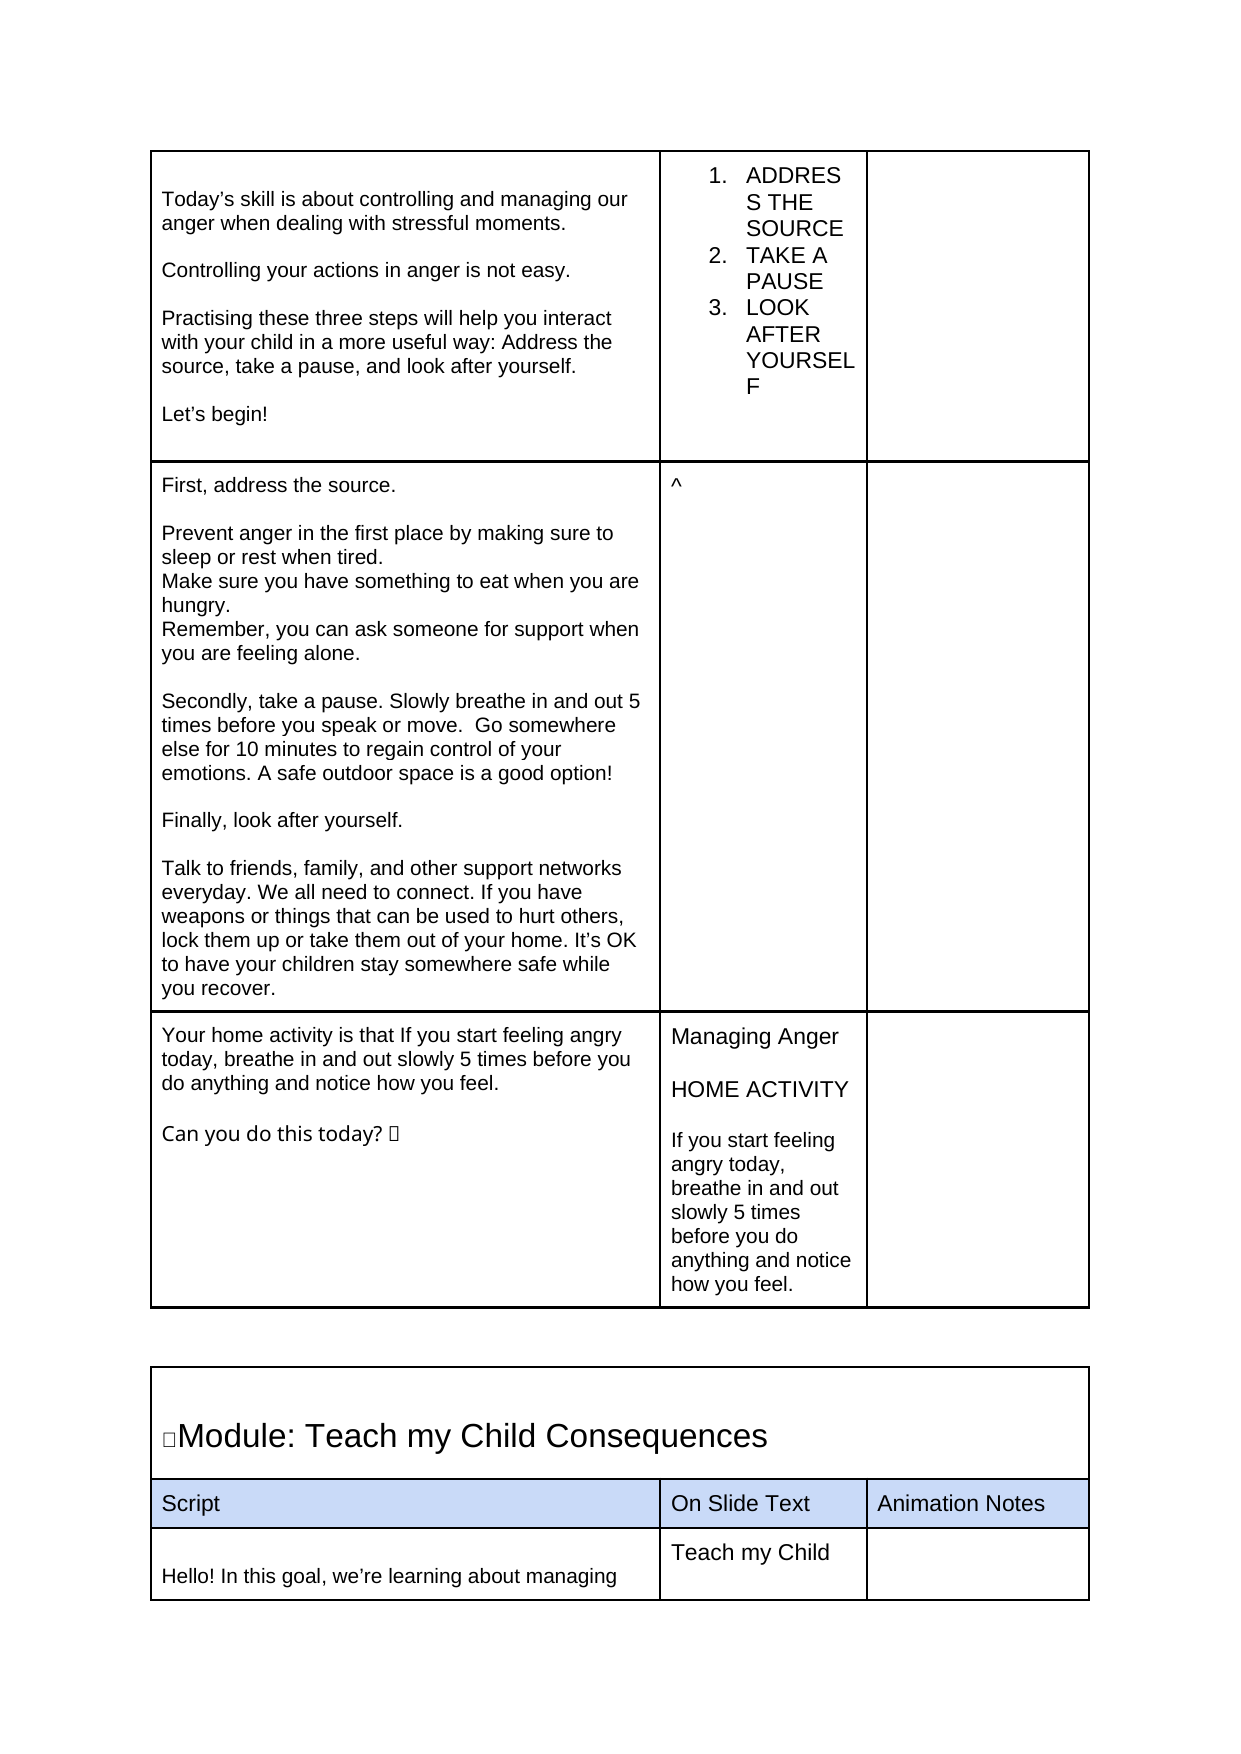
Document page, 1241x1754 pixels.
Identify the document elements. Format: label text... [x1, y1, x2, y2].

table_cell Your home activity is that If you start feeling angry today, breathe in and out slowly 5 times before you do anything and notice how you feel. Can you do this today? ⏰ [152, 1013, 659, 1306]
table_cell Managing Anger HOME ACTIVITY If you start feeling angry today, breathe in and out slowly 5 times before you do anything and notice how you feel. [661, 1013, 866, 1306]
table_cell [868, 152, 1088, 460]
table_cell [868, 1013, 1088, 1306]
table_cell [152, 1529, 659, 1599]
table_cell Animation Notes [868, 1480, 1088, 1527]
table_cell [661, 1529, 866, 1599]
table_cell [661, 152, 866, 460]
table_cell ^ [661, 463, 866, 1010]
table_cell [868, 463, 1088, 1010]
table_cell Script [152, 1480, 659, 1527]
table_header 🏅Module: Teach my Child Consequences [152, 1368, 1088, 1478]
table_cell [152, 152, 659, 460]
table_cell First, address the source. Prevent anger in the first place by making sure to sleep or rest when tired. Make sure you have something to eat when you are hungry. Remember, you can ask someone for support when you are feeling alone. Secondly, take a pause. Slowly breathe in and out 5 times before you speak or move. Go somewhere else for 10 minutes to regain control of your emotions. A safe outdoor space is a good option! Finally, look after yourself. Talk to friends, family, and other support networks everyday. We all need to connect. If you have weapons or things that can be used to hurt others, lock them up or take them out of your home. It’s OK to have your children stay somewhere safe while you recover. [152, 463, 659, 1010]
table_cell [868, 1529, 1088, 1599]
table_cell On Slide Text [661, 1480, 866, 1527]
